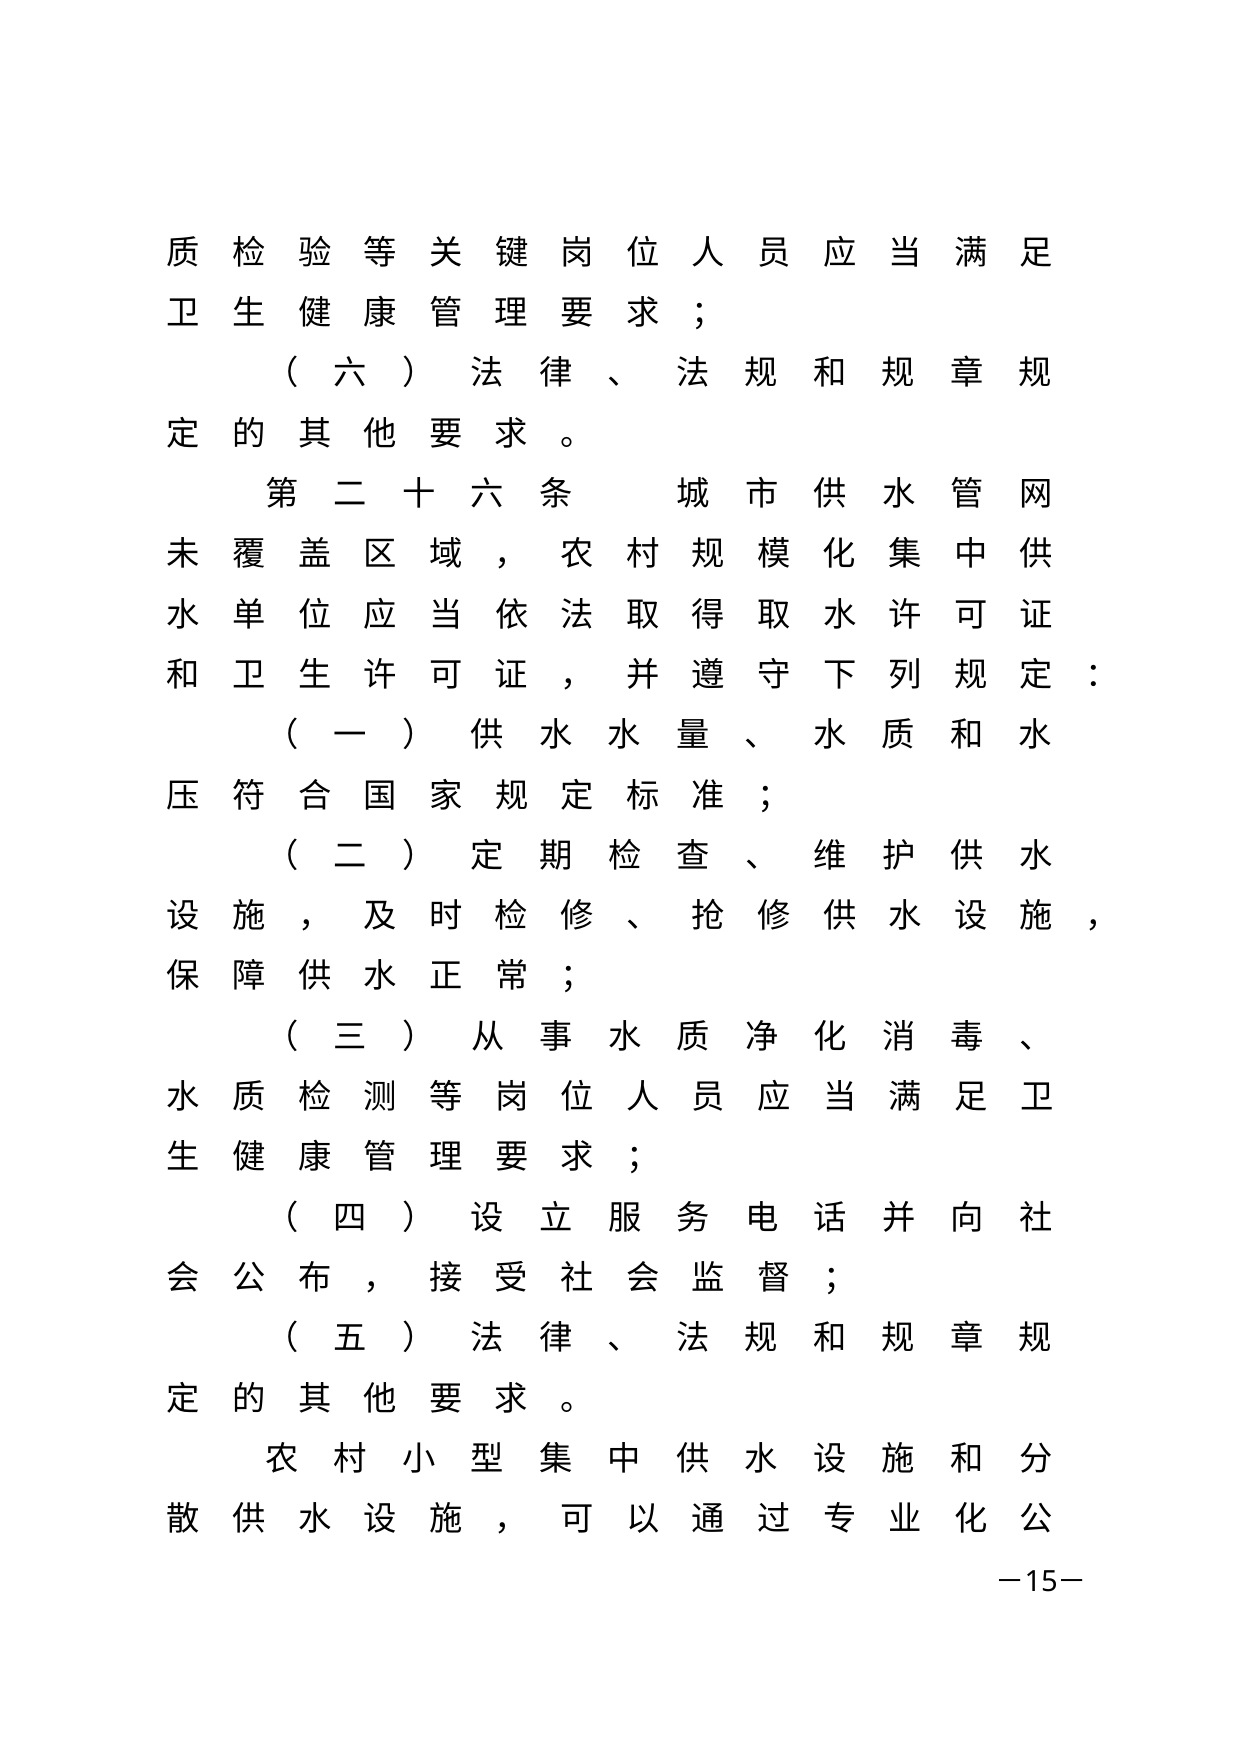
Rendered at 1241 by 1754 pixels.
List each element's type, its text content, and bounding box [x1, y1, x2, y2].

text （二）定期检查、维护供水设施，及时检修、抢修供水设施，保障供水正常； [167, 823, 1085, 1003]
text （一）供水水量、水质和水压符合国家规定标准； [167, 702, 1085, 823]
text （三）从事水质净化消毒、水质检测等岗位人员应当满足卫生健康管理要求； [167, 1003, 1085, 1184]
text （六）法律、法规和规章规定的其他要求。 [167, 340, 1085, 461]
text 农村小型集中供水设施和分散供水设施，可以通过专业化公司管理与村级管水员相结合等方式，提升运行管理和技术服务能力。 [167, 1426, 1085, 1546]
text （五）法律、法规和规章规定的其他要求。 [167, 1305, 1085, 1426]
text 第二十六条 城市供水管网未覆盖区域，农村规模化集中供水单位应当依法取得取水许可证和卫生许可证，并遵守下列规定： [167, 461, 1085, 702]
text （四）设立服务电话并向社会公布，接受社会监督； [167, 1184, 1085, 1305]
text （五）净水、水泵运行、水质检验等关键岗位人员应当满足卫生健康管理要求； [167, 219, 1085, 340]
